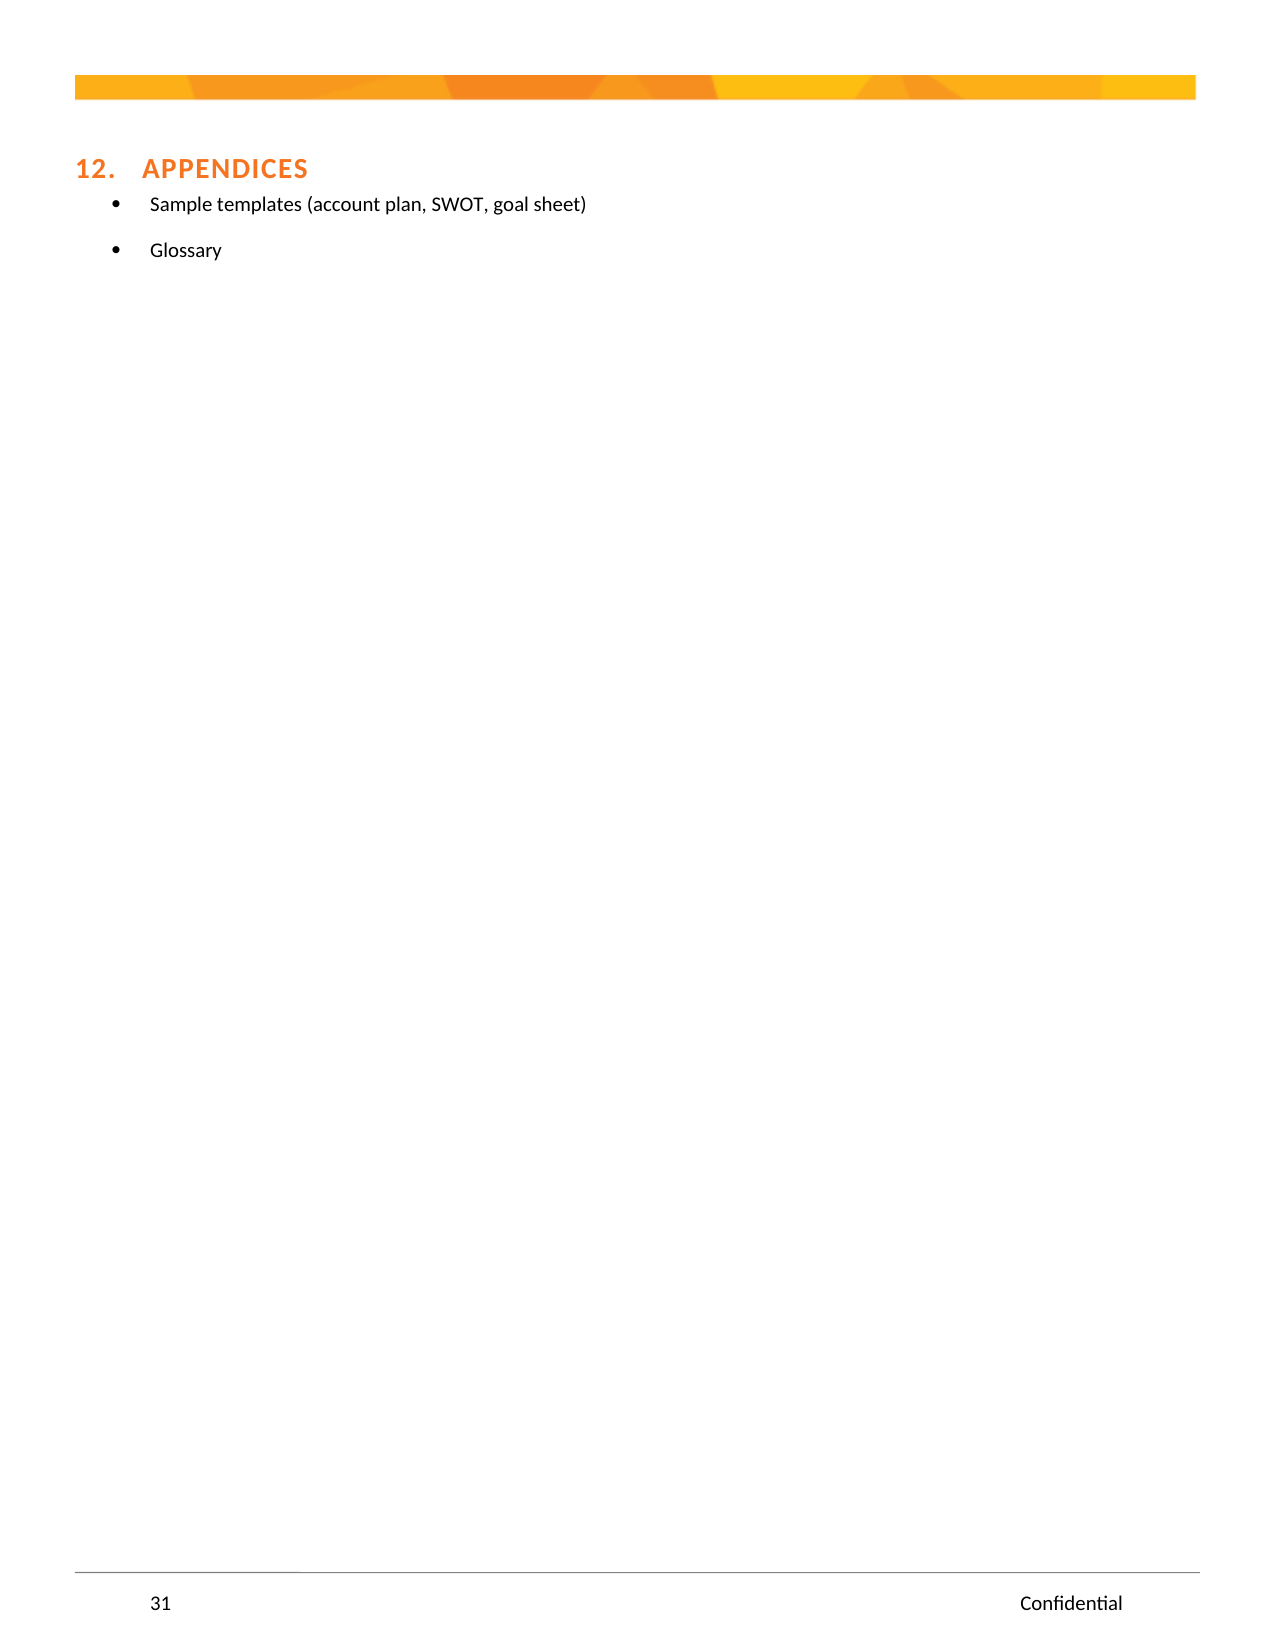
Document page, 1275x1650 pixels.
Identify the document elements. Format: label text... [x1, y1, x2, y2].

list Glossary [112, 237, 1200, 262]
subtitle APPENDICES [75, 150, 1200, 186]
list Sample templates (account plan, SWOT, goal sheet) [112, 191, 1200, 216]
picture [75, 75, 1200, 103]
